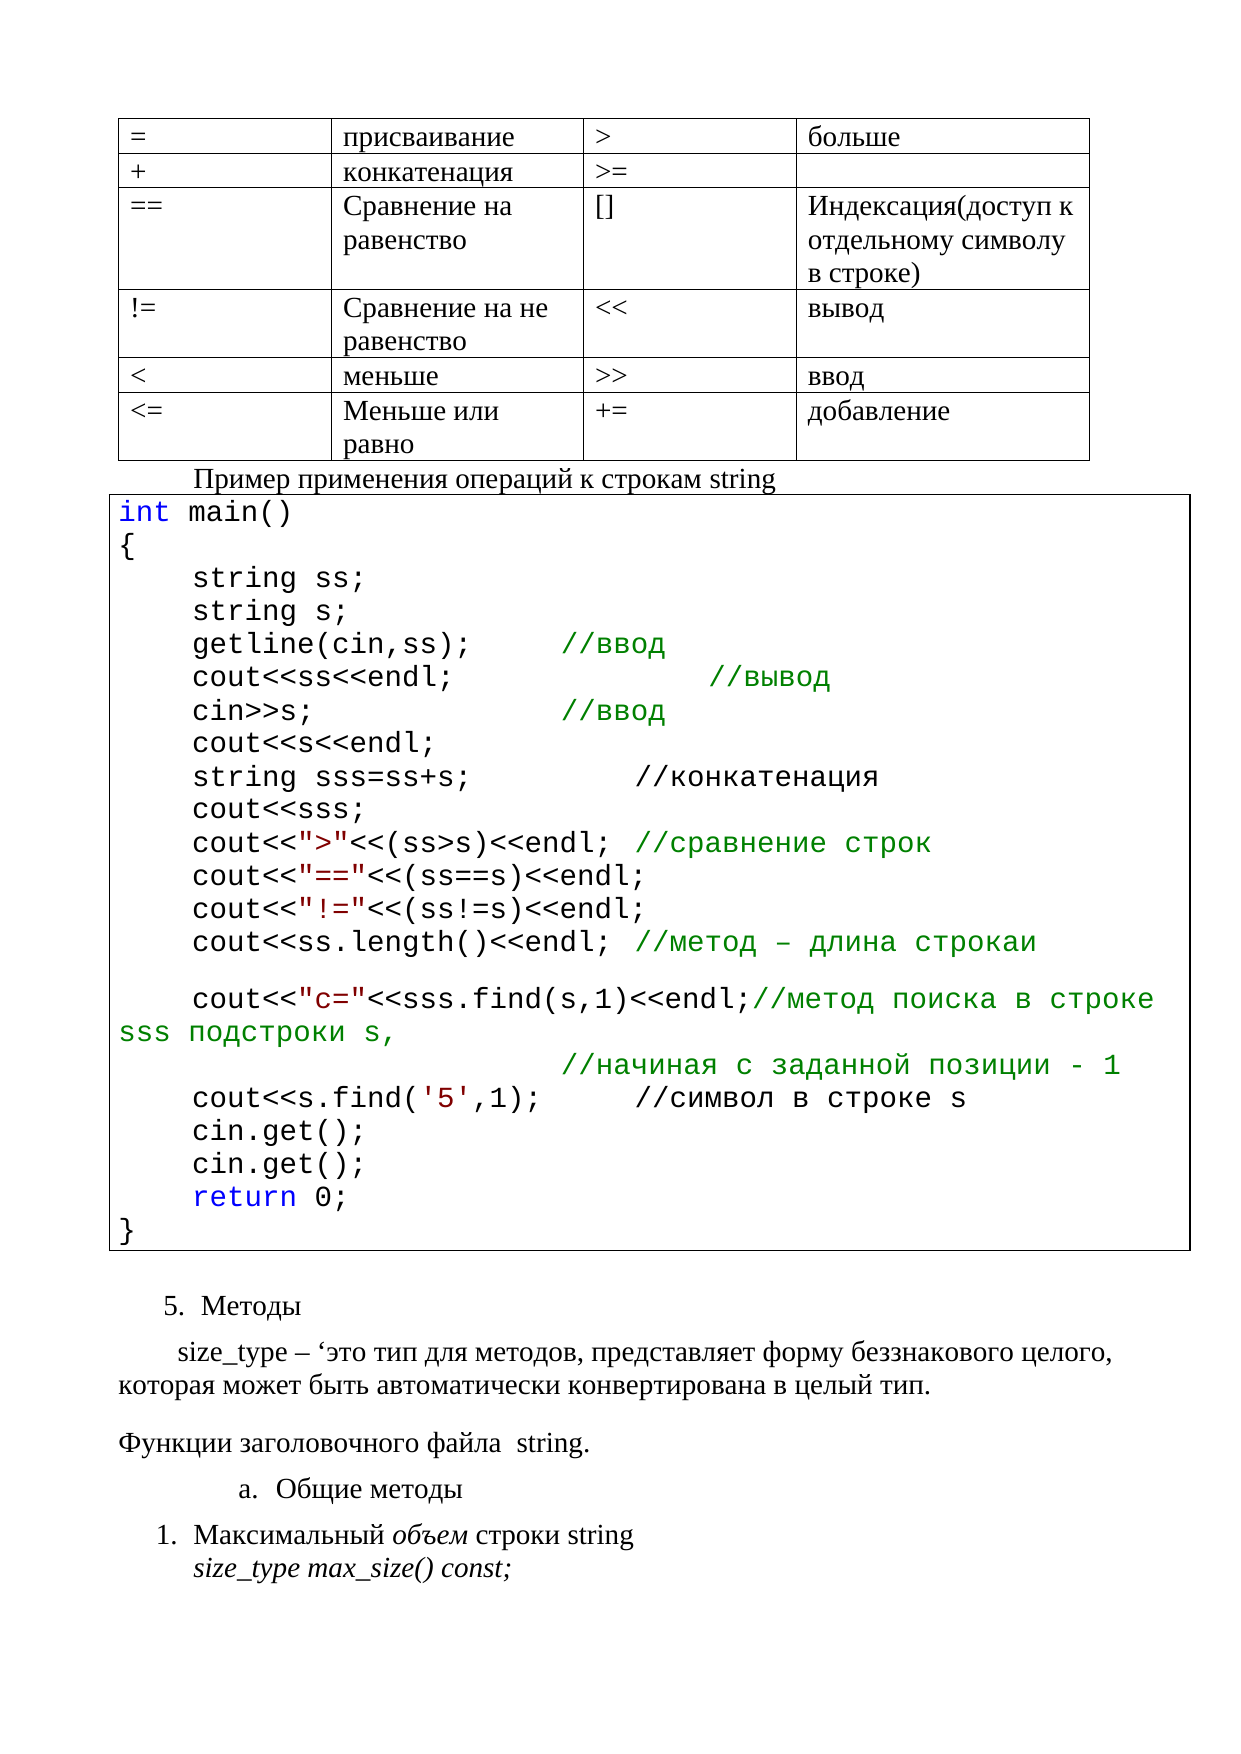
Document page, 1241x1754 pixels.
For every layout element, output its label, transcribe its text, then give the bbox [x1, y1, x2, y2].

table_cell Сравнение на не равенство [332, 290, 583, 357]
text cin>>s; //ввод [118, 696, 1181, 729]
list Пример применения операций к строкам string [193, 461, 1181, 494]
text string ss; [118, 563, 1181, 597]
text cout<<"!="<<(ss!=s)<<endl; [118, 894, 1181, 927]
table_cell Сравнение на равенство [332, 188, 583, 289]
text cin.get(); [118, 1116, 1181, 1149]
text string sss=ss+s; //конкатенация [118, 762, 1181, 795]
text cout<<s.find('5',1); //символ в строке s [118, 1083, 1181, 1116]
table_cell <= [119, 393, 331, 460]
text cout<<ss.length()<<endl; //метод – длина строкаи [118, 927, 1181, 960]
table_cell конкатенация [332, 154, 583, 187]
text size_type – ‘это тип для методов, представляет форму беззнакового целого, которая может быть автоматически конвертирована в целый тип. [118, 1334, 1181, 1401]
table_cell >= [584, 154, 796, 187]
text string s; [118, 597, 1181, 629]
text cin.get(); [118, 1149, 1181, 1182]
table_header присваивание [332, 119, 583, 153]
table_cell += [584, 393, 796, 460]
subtitle Общие методы [238, 1471, 1240, 1504]
subtitle Методы [163, 1288, 1240, 1321]
table_cell < [119, 358, 331, 392]
text int main() [110, 495, 1189, 531]
text { [118, 531, 1181, 563]
table_cell [797, 154, 1089, 187]
table_cell Меньше или равно [332, 393, 583, 460]
text Функции заголовочного файла string. [118, 1425, 1181, 1458]
table_cell Индексация(доступ к отдельному символу в строке) [797, 188, 1089, 289]
text } [110, 1212, 1189, 1250]
table_cell == [119, 188, 331, 289]
text //начиная с заданной позиции - 1 [118, 1050, 1181, 1083]
table_cell вывод [797, 290, 1089, 357]
text return 0; [118, 1182, 1181, 1212]
table_cell << [584, 290, 796, 357]
text cout<<"=="<<(ss==s)<<endl; [118, 861, 1181, 894]
table_cell добавление [797, 393, 1089, 460]
text cout<<sss; [118, 795, 1181, 828]
text cout<<s<<endl; [118, 729, 1181, 762]
list Максимальный объем строки string [156, 1517, 1181, 1551]
text cout<<"c="<<sss.find(s,1)<<endl;//метод поиска в строке sss подстроки s, [118, 984, 1181, 1050]
table_cell ввод [797, 358, 1089, 392]
table_cell >> [584, 358, 796, 392]
table_header больше [797, 119, 1089, 153]
table_cell меньше [332, 358, 583, 392]
list size_type max_size() const; [193, 1551, 1181, 1584]
text getline(cin,ss); //ввод [118, 629, 1181, 663]
table_cell + [119, 154, 331, 187]
table_cell [] [584, 188, 796, 289]
table_cell != [119, 290, 331, 357]
table_header = [119, 119, 331, 153]
table_header > [584, 119, 796, 153]
text cout<<ss<<endl; //вывод [118, 663, 1181, 696]
text cout<<">"<<(ss>s)<<endl; //сравнение строк [118, 828, 1181, 861]
